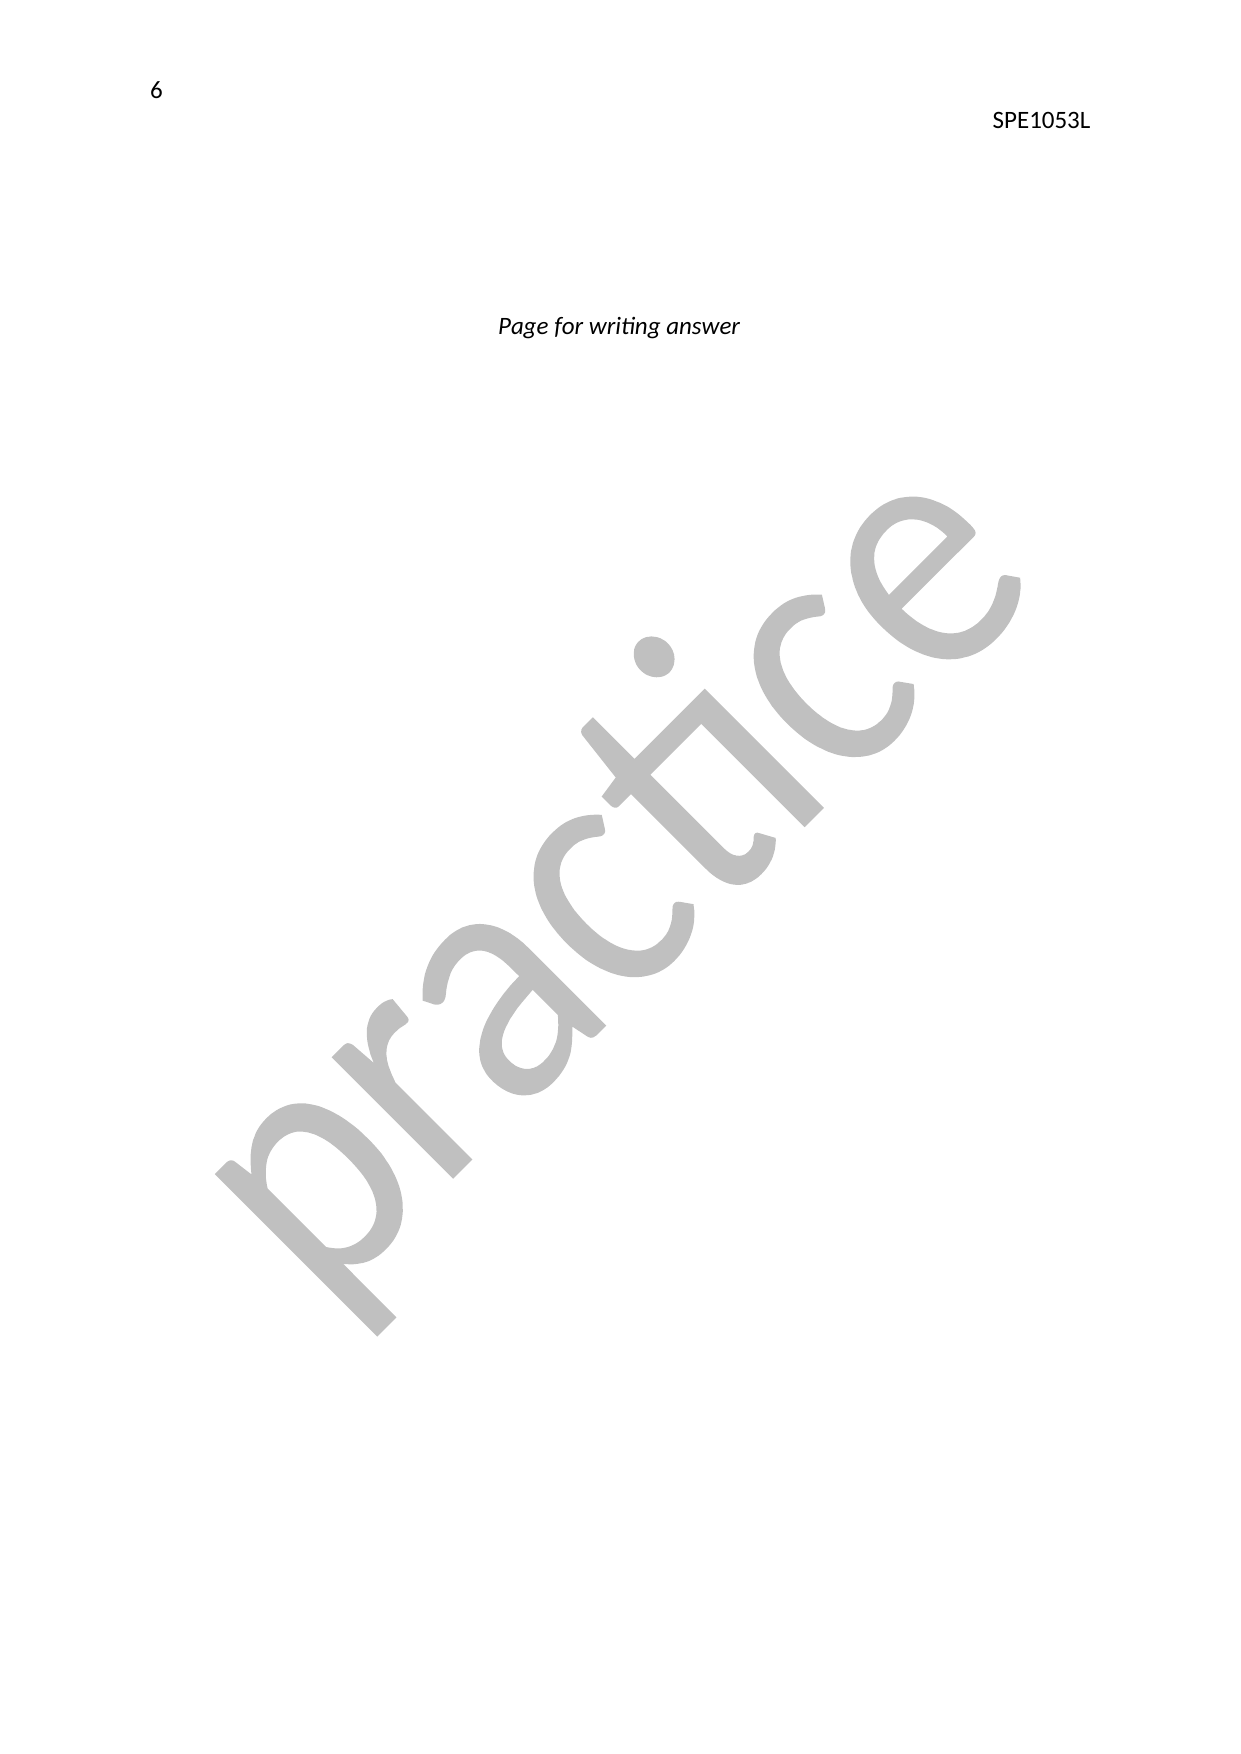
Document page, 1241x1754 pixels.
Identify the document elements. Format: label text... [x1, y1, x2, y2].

text Page for writing answer [150, 310, 1090, 341]
